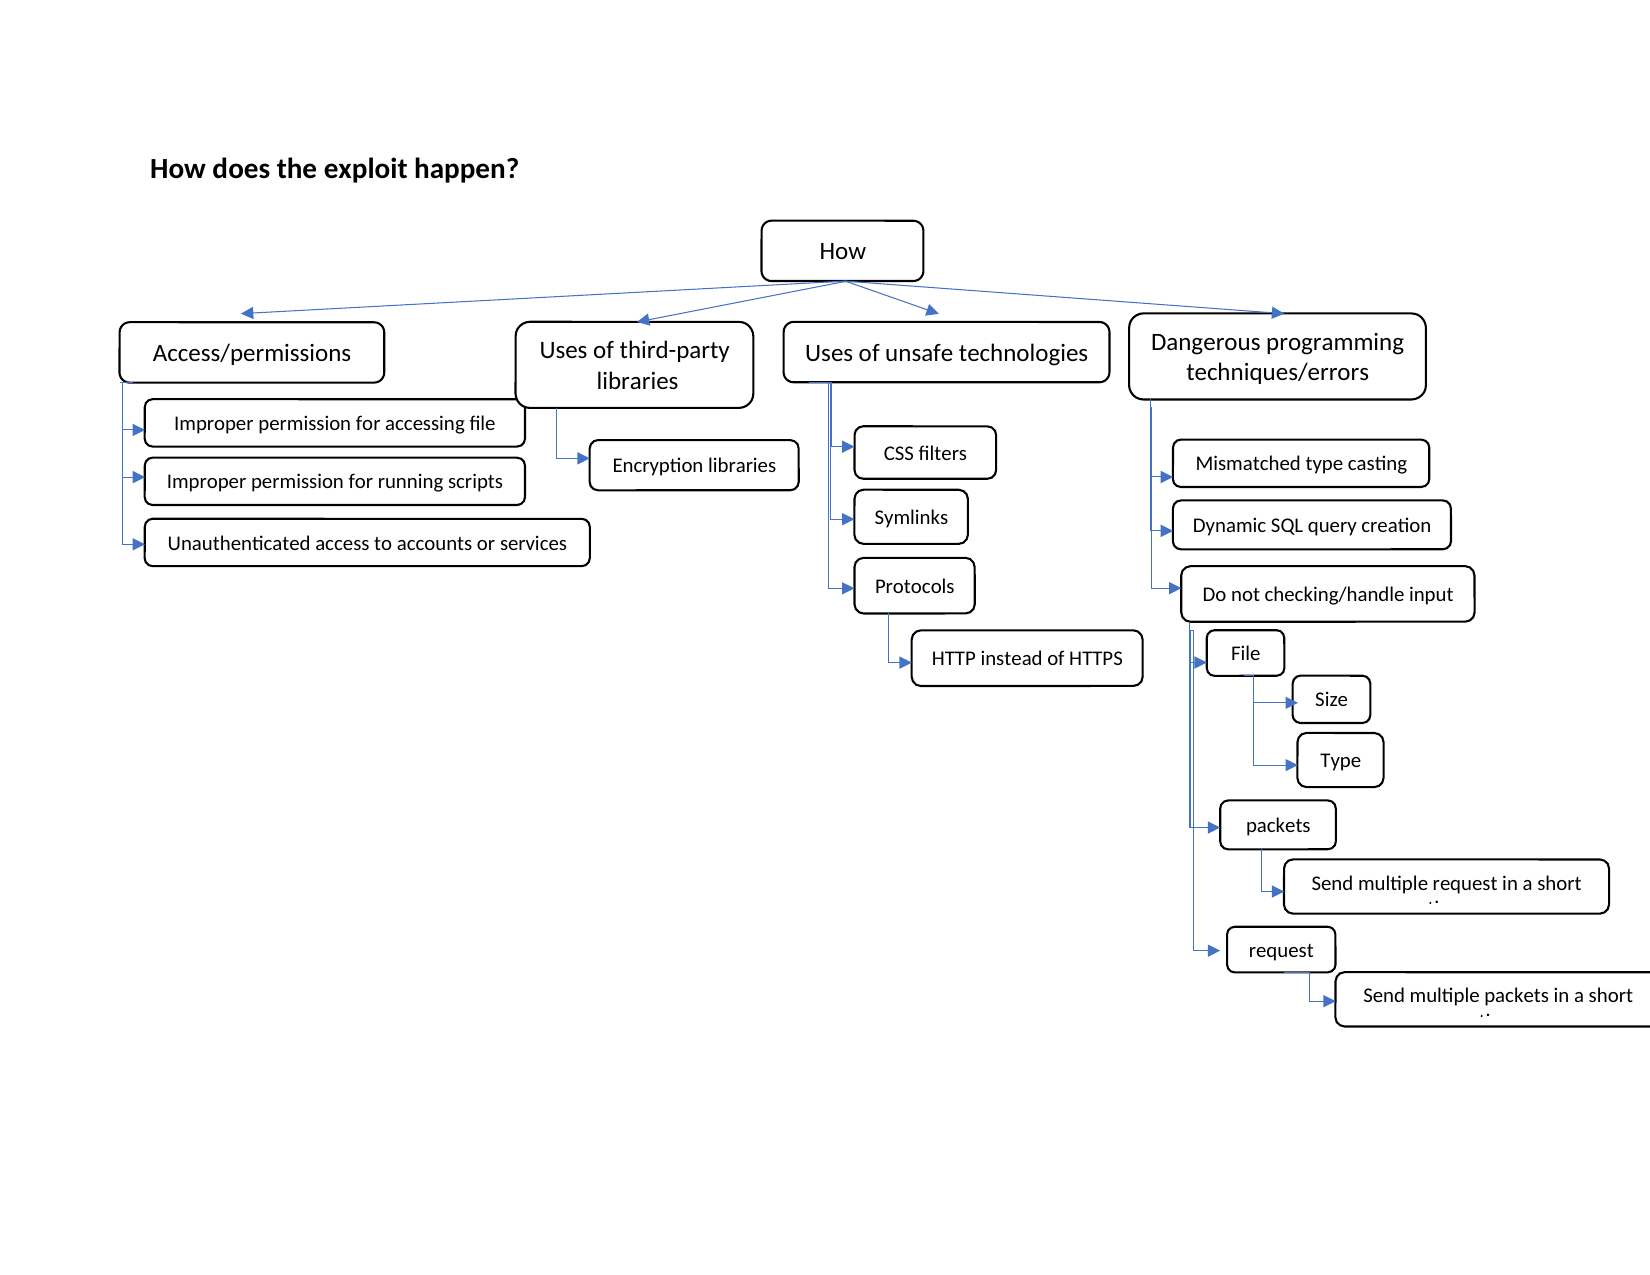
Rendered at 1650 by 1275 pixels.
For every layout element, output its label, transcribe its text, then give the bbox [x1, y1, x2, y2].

text How does the exploit happen? [150, 150, 1500, 186]
